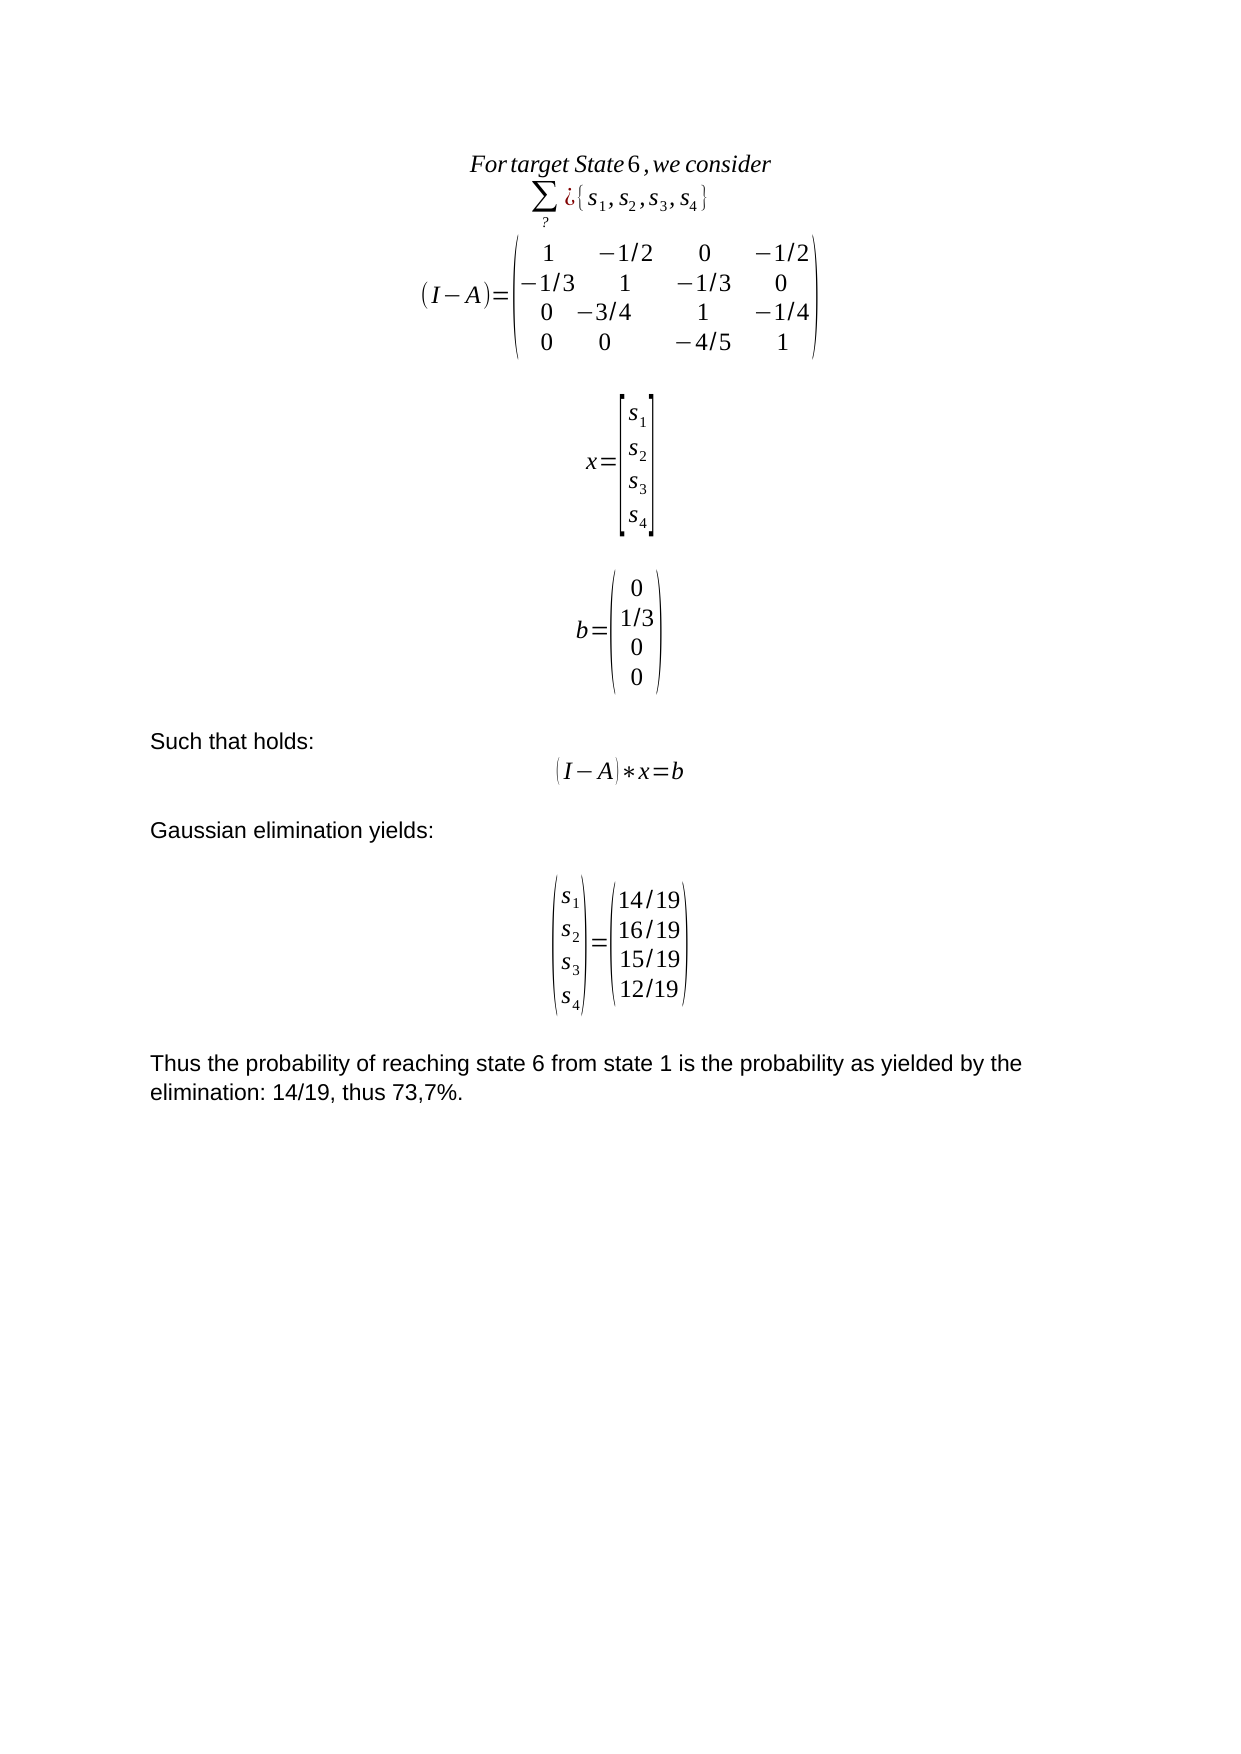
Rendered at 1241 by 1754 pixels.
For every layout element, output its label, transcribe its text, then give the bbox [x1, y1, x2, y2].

text Gaussian elimination yields: [150, 817, 1090, 844]
text Thus the probability of reaching state 6 from state 1 is the probability as yielded by the elimination: 14/19, thus 73,7%. [150, 1050, 1090, 1105]
text Such that holds: [150, 728, 1090, 754]
